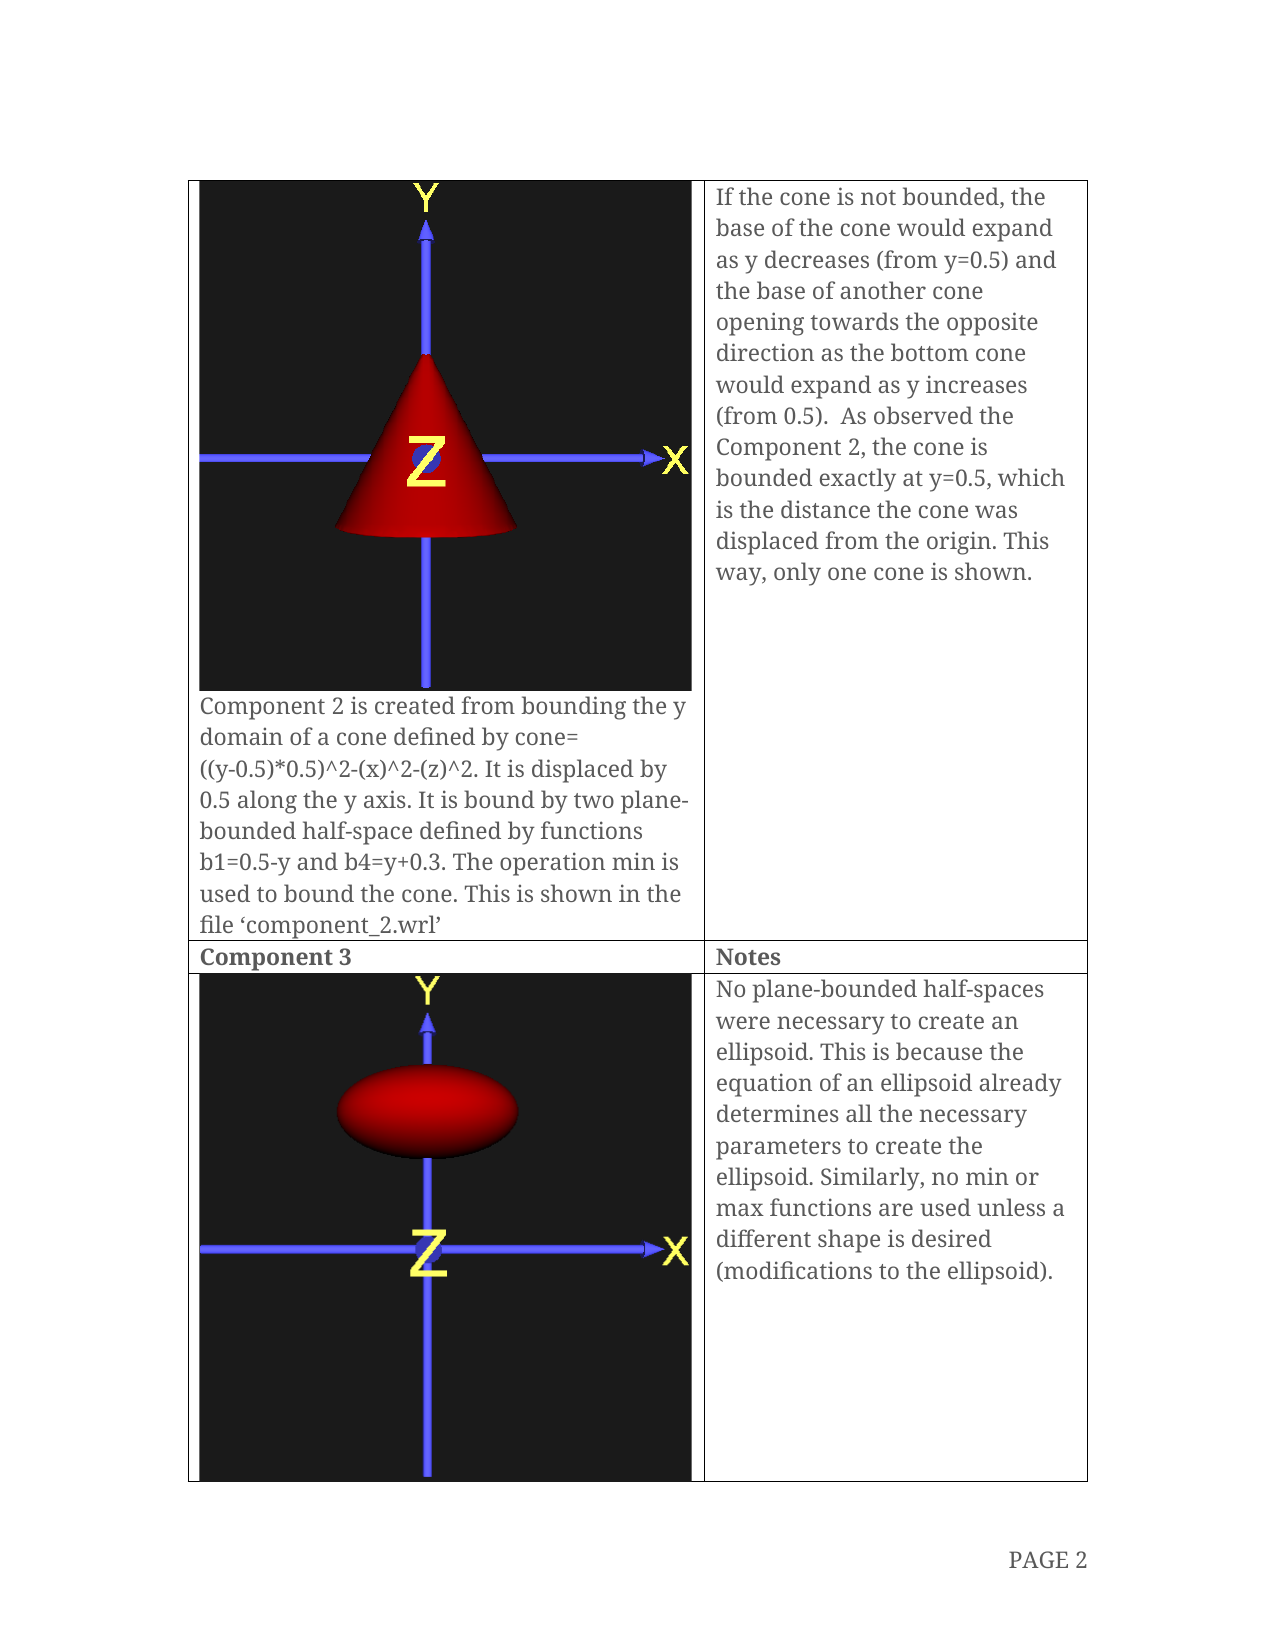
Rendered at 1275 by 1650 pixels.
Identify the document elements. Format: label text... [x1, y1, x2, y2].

table_cell If the cone is not bounded, the base of the cone would expand as y decreases (from y=0.5) and the base of another cone opening towards the opposite direction as the bottom cone would expand as y increases (from 0.5). As observed the Component 2, the cone is bounded exactly at y=0.5, which is the distance the cone was displaced from the origin. This way, only one cone is shown. [705, 181, 1087, 940]
table_cell Component 3 [189, 941, 704, 972]
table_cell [705, 974, 1087, 1481]
picture [199, 973, 692, 1482]
table_cell Component 2 is created from bounding the y domain of a cone defined by cone= ((y-0.5)*0.5)^2-(x)^2-(z)^2. It is displaced by 0.5 along the y axis. It is bound by two plane-bounded half-space defined by functions b1=0.5-y and b4=y+0.3. The operation min is used to bound the cone. This is shown in the file ‘component_2.wrl’ [189, 181, 704, 940]
table_cell Notes [705, 941, 1087, 972]
picture [199, 181, 692, 691]
